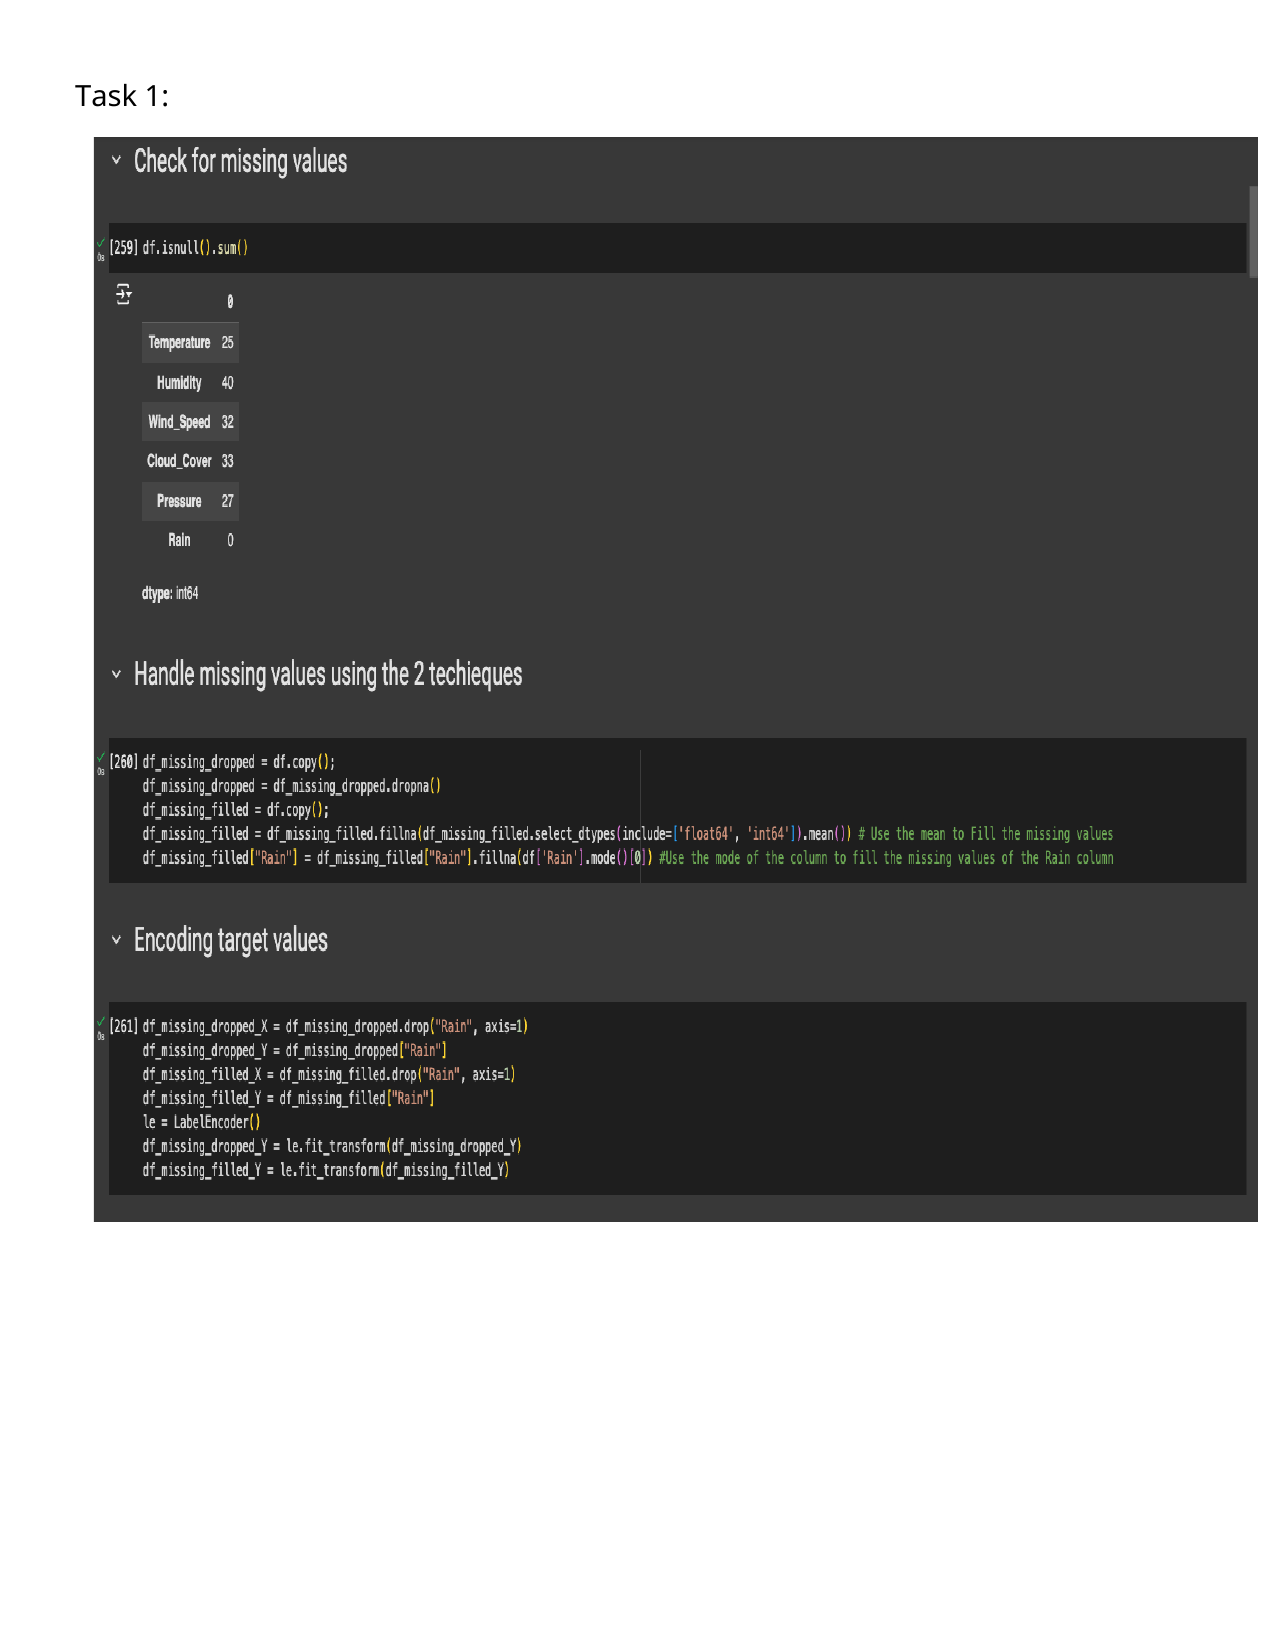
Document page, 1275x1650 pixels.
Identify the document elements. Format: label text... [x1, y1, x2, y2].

text Task 1: [75, 75, 1200, 115]
